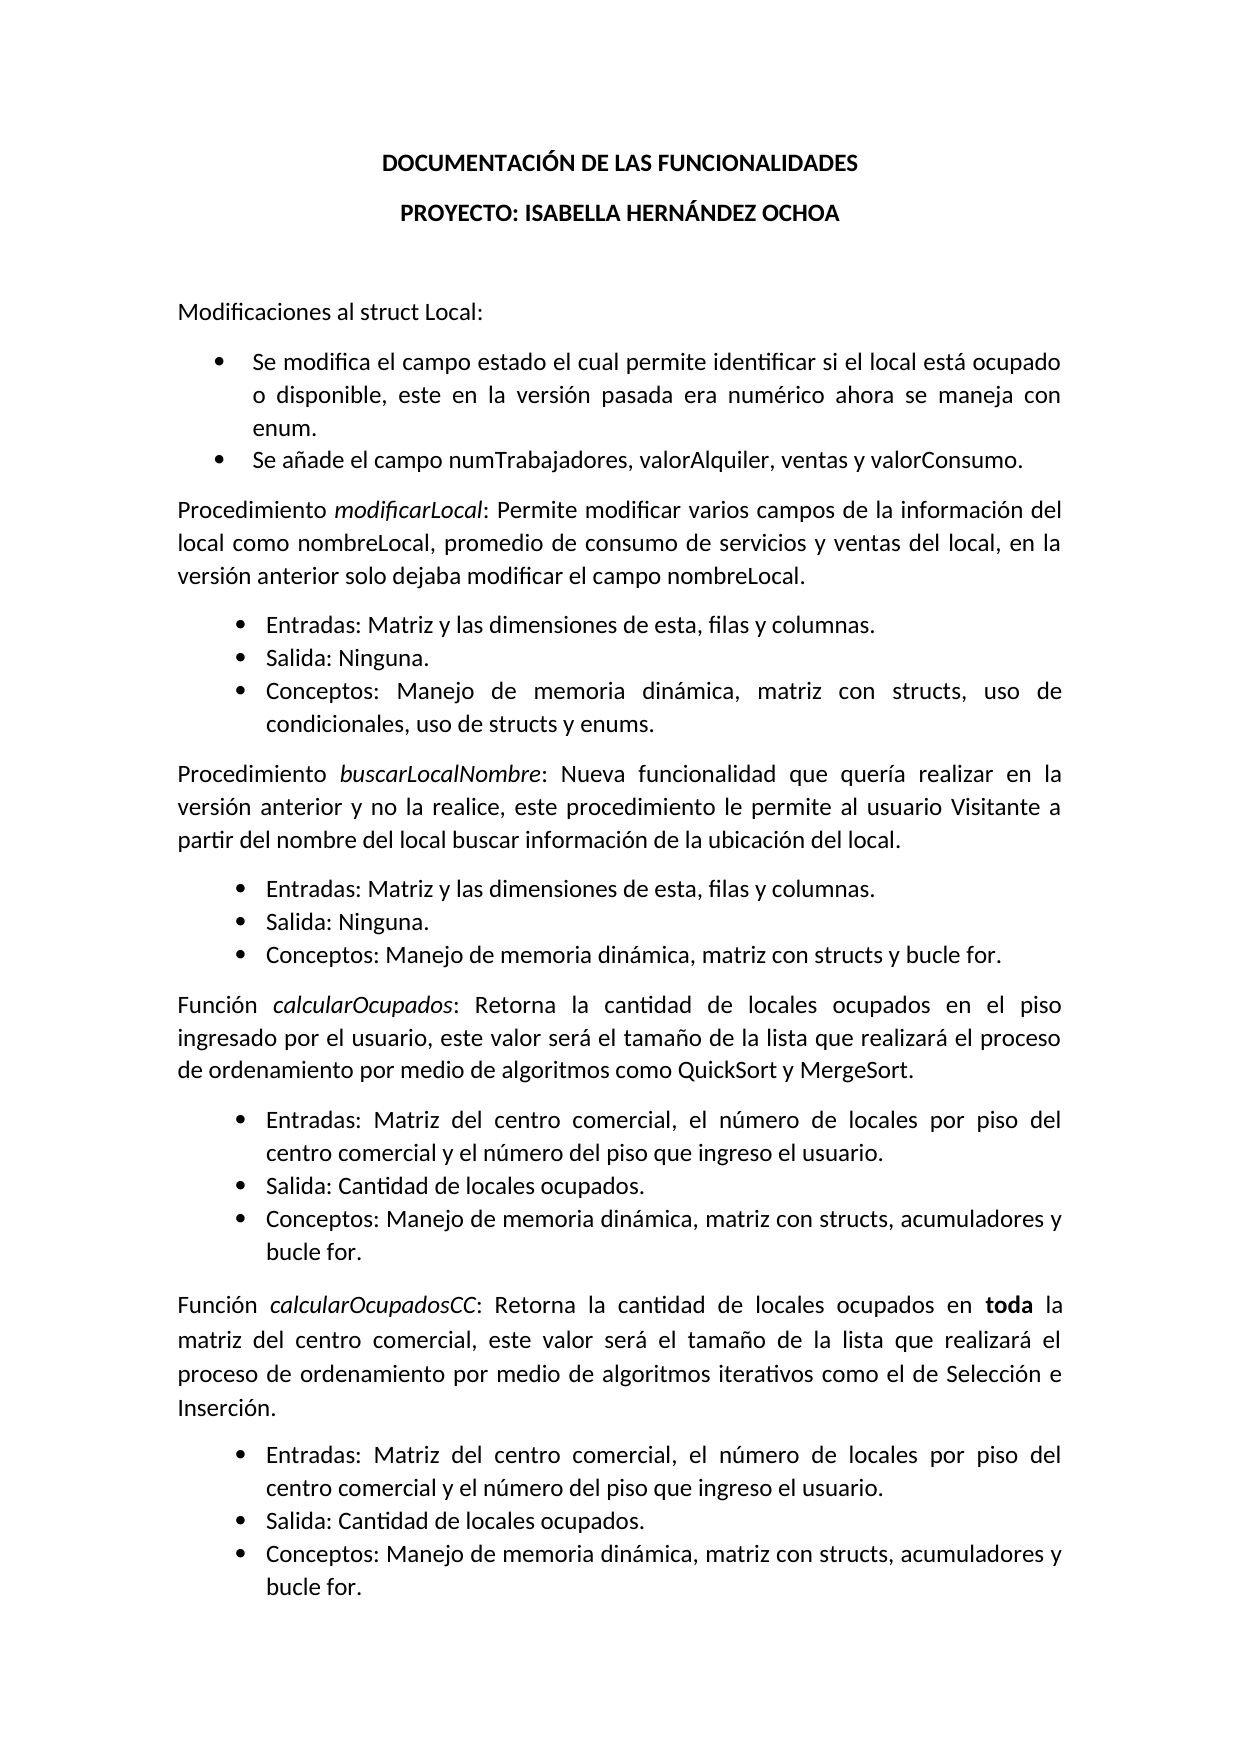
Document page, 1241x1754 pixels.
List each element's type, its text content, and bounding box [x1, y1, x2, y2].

list Conceptos: Manejo de memoria dinámica, matriz con structs y bucle for. [236, 939, 1063, 970]
text Función calcularOcupados: Retorna la cantidad de locales ocupados en el piso ingresado por el usuario, este valor será el tamaño de la lista que realizará el proceso de ordenamiento por medio de algoritmos como QuickSort y MergeSort. [177, 989, 1063, 1085]
list Entradas: Matriz del centro comercial, el número de locales por piso del centro comercial y el número del piso que ingreso el usuario. [236, 1440, 1063, 1503]
text Procedimiento modificarLocal: Permite modificar varios campos de la información del local como nombreLocal, promedio de consumo de servicios y ventas del local, en la versión anterior solo dejaba modificar el campo nombreLocal. [177, 494, 1063, 591]
list Se añade el campo numTrabajadores, valorAlquiler, ventas y valorConsumo. [215, 445, 1063, 475]
list Salida: Cantidad de locales ocupados. [236, 1506, 1063, 1536]
list Entradas: Matriz y las dimensiones de esta, filas y columnas. [236, 610, 1063, 640]
text Modificaciones al struct Local: [177, 296, 1063, 327]
list Entradas: Matriz y las dimensiones de esta, filas y columnas. [236, 873, 1063, 904]
text PROYECTO: ISABELLA HERNÁNDEZ OCHOA [177, 197, 1063, 228]
list Entradas: Matriz del centro comercial, el número de locales por piso del centro comercial y el número del piso que ingreso el usuario. [236, 1104, 1063, 1168]
text Procedimiento buscarLocalNombre: Nueva funcionalidad que quería realizar en la versión anterior y no la realice, este procedimiento le permite al usuario Visitante a partir del nombre del local buscar información de la ubicación del local. [177, 758, 1063, 854]
text Función calcularOcupadosCC: Retorna la cantidad de locales ocupados en toda la matriz del centro comercial, este valor será el tamaño de la lista que realizará el proceso de ordenamiento por medio de algoritmos iterativos como el de Selección e Inserción. [177, 1286, 1063, 1423]
list Conceptos: Manejo de memoria dinámica, matriz con structs, uso de condicionales, uso de structs y enums. [236, 676, 1063, 739]
list Conceptos: Manejo de memoria dinámica, matriz con structs, acumuladores y bucle for. [236, 1538, 1063, 1602]
list Salida: Cantidad de locales ocupados. [236, 1170, 1063, 1201]
list Conceptos: Manejo de memoria dinámica, matriz con structs, acumuladores y bucle for. [236, 1203, 1063, 1266]
text DOCUMENTACIÓN DE LAS FUNCIONALIDADES [177, 148, 1063, 178]
list Salida: Ninguna. [236, 906, 1063, 937]
list Se modifica el campo estado el cual permite identificar si el local está ocupado o disponible, este en la versión pasada era numérico ahora se maneja con enum. [215, 346, 1063, 442]
list Salida: Ninguna. [236, 643, 1063, 673]
